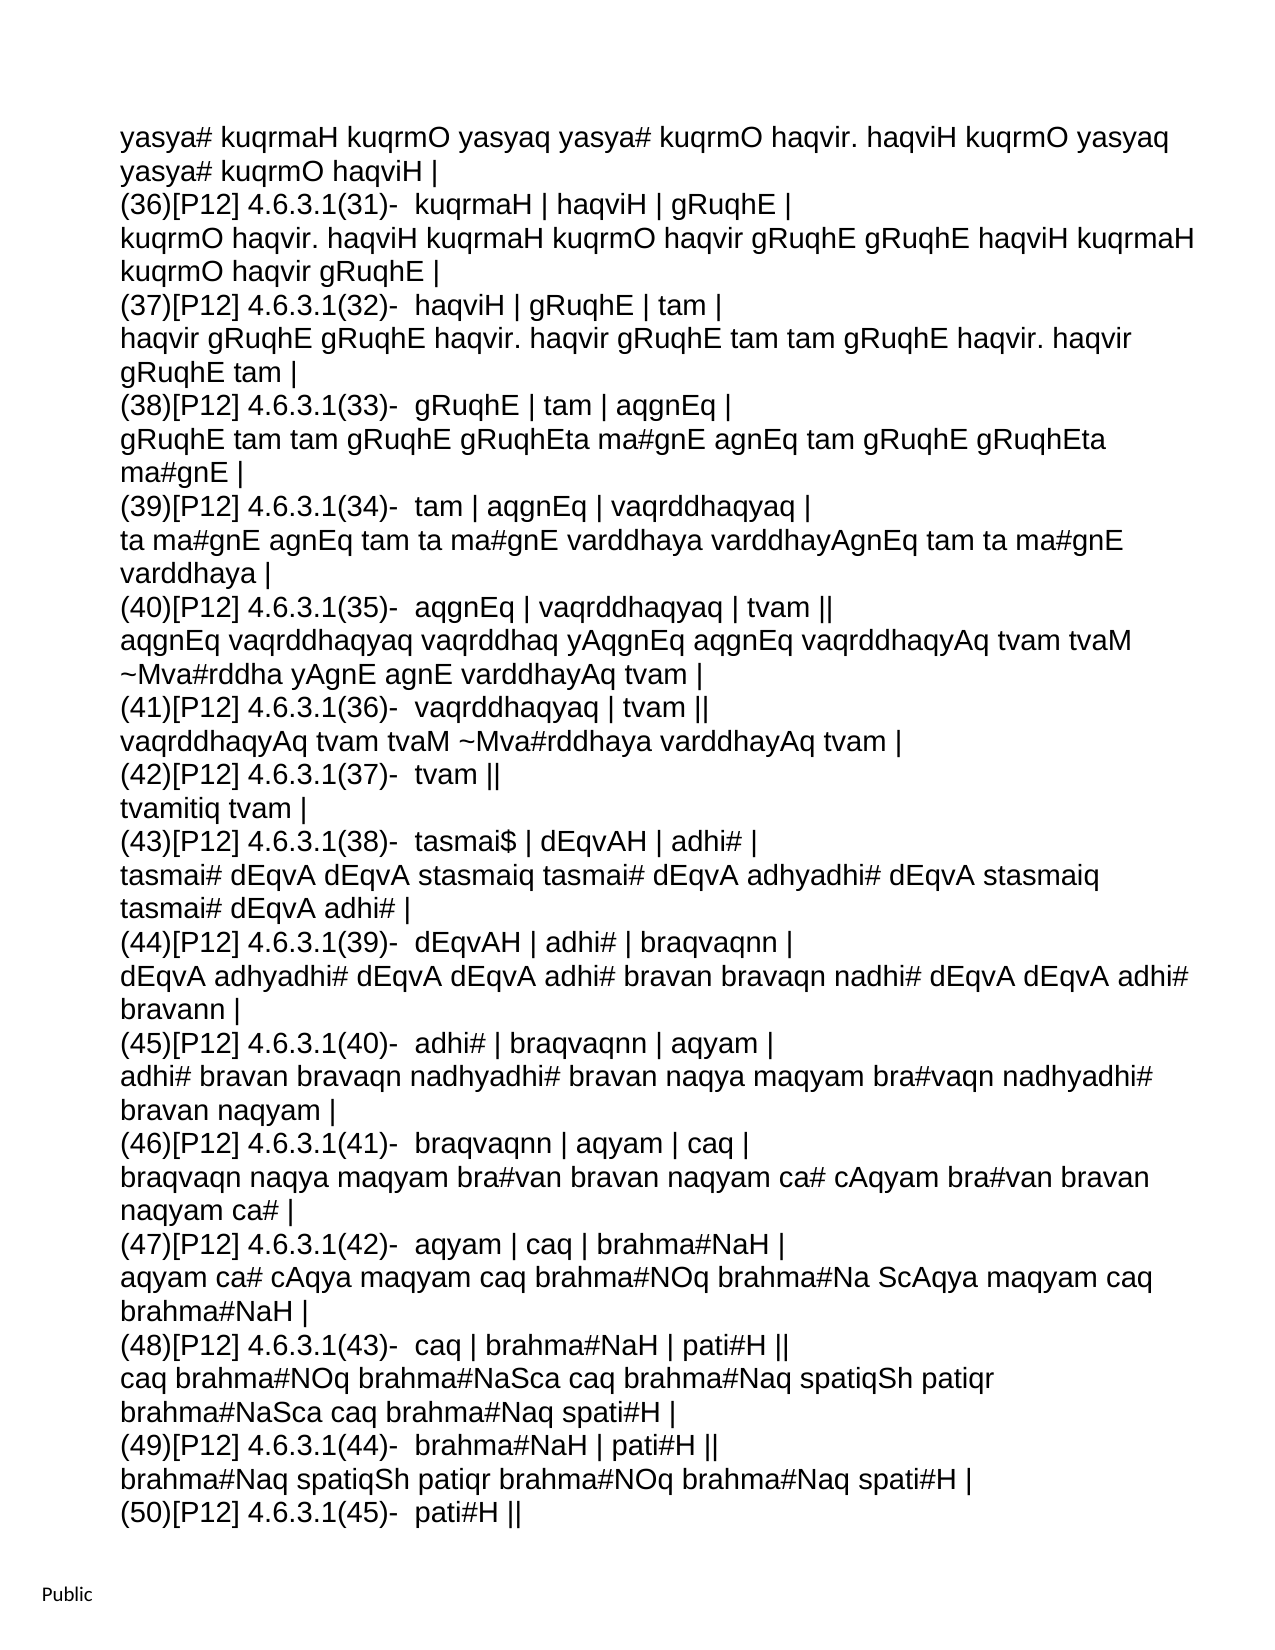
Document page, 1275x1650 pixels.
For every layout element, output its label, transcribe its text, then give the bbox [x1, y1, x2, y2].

text ta ma#gnE agnEq tam ta ma#gnE varddhaya varddhayAgnEq tam ta ma#gnE varddhaya | [120, 522, 1200, 589]
text (40)[P12] 4.6.3.1(35)- aqgnEq | vaqrddhaqyaq | tvam || [120, 589, 1200, 623]
text (46)[P12] 4.6.3.1(41)- braqvaqnn | aqyam | caq | [120, 1126, 1200, 1160]
text (50)[P12] 4.6.3.1(45)- pati#H || [120, 1495, 1200, 1529]
text tvamitiq tvam | [120, 791, 1200, 824]
text tasmai# dEqvA dEqvA stasmaiq tasmai# dEqvA adhyadhi# dEqvA stasmaiq tasmai# dEqvA adhi# | [120, 858, 1200, 925]
text (38)[P12] 4.6.3.1(33)- gRuqhE | tam | aqgnEq | [120, 388, 1200, 422]
text (48)[P12] 4.6.3.1(43)- caq | brahma#NaH | pati#H || [120, 1327, 1200, 1361]
text yasya# kuqrmaH kuqrmO yasyaq yasya# kuqrmO haqvir. haqviH kuqrmO yasyaq yasya# kuqrmO haqviH | [120, 120, 1200, 187]
text (42)[P12] 4.6.3.1(37)- tvam || [120, 757, 1200, 791]
text adhi# bravan bravaqn nadhyadhi# bravan naqya maqyam bra#vaqn nadhyadhi# bravan naqyam | [120, 1059, 1200, 1126]
text vaqrddhaqyAq tvam tvaM ~Mva#rddhaya varddhayAq tvam | [120, 724, 1200, 757]
text (49)[P12] 4.6.3.1(44)- brahma#NaH | pati#H || [120, 1428, 1200, 1462]
text aqyam ca# cAqya maqyam caq brahma#NOq brahma#Na ScAqya maqyam caq brahma#NaH | [120, 1260, 1200, 1327]
text (45)[P12] 4.6.3.1(40)- adhi# | braqvaqnn | aqyam | [120, 1026, 1200, 1059]
text (37)[P12] 4.6.3.1(32)- haqviH | gRuqhE | tam | [120, 288, 1200, 321]
text (39)[P12] 4.6.3.1(34)- tam | aqgnEq | vaqrddhaqyaq | [120, 489, 1200, 522]
text gRuqhE tam tam gRuqhE gRuqhEta ma#gnE agnEq tam gRuqhE gRuqhEta ma#gnE | [120, 422, 1200, 489]
text (44)[P12] 4.6.3.1(39)- dEqvAH | adhi# | braqvaqnn | [120, 925, 1200, 958]
text (47)[P12] 4.6.3.1(42)- aqyam | caq | brahma#NaH | [120, 1227, 1200, 1260]
text kuqrmO haqvir. haqviH kuqrmaH kuqrmO haqvir gRuqhE gRuqhE haqviH kuqrmaH kuqrmO haqvir gRuqhE | [120, 221, 1200, 288]
text dEqvA adhyadhi# dEqvA dEqvA adhi# bravan bravaqn nadhi# dEqvA dEqvA adhi# bravann | [120, 958, 1200, 1026]
text haqvir gRuqhE gRuqhE haqvir. haqvir gRuqhE tam tam gRuqhE haqvir. haqvir gRuqhE tam | [120, 321, 1200, 388]
text (43)[P12] 4.6.3.1(38)- tasmai$ | dEqvAH | adhi# | [120, 824, 1200, 858]
text aqgnEq vaqrddhaqyaq vaqrddhaq yAqgnEq aqgnEq vaqrddhaqyAq tvam tvaM ~Mva#rddha yAgnE agnE varddhayAq tvam | [120, 623, 1200, 690]
text brahma#Naq spatiqSh patiqr brahma#NOq brahma#Naq spati#H | [120, 1462, 1200, 1495]
text caq brahma#NOq brahma#NaSca caq brahma#Naq spatiqSh patiqr brahma#NaSca caq brahma#Naq spati#H | [120, 1361, 1200, 1428]
text (36)[P12] 4.6.3.1(31)- kuqrmaH | haqviH | gRuqhE | [120, 187, 1200, 221]
text braqvaqn naqya maqyam bra#van bravan naqyam ca# cAqyam bra#van bravan naqyam ca# | [120, 1160, 1200, 1227]
text (41)[P12] 4.6.3.1(36)- vaqrddhaqyaq | tvam || [120, 690, 1200, 724]
